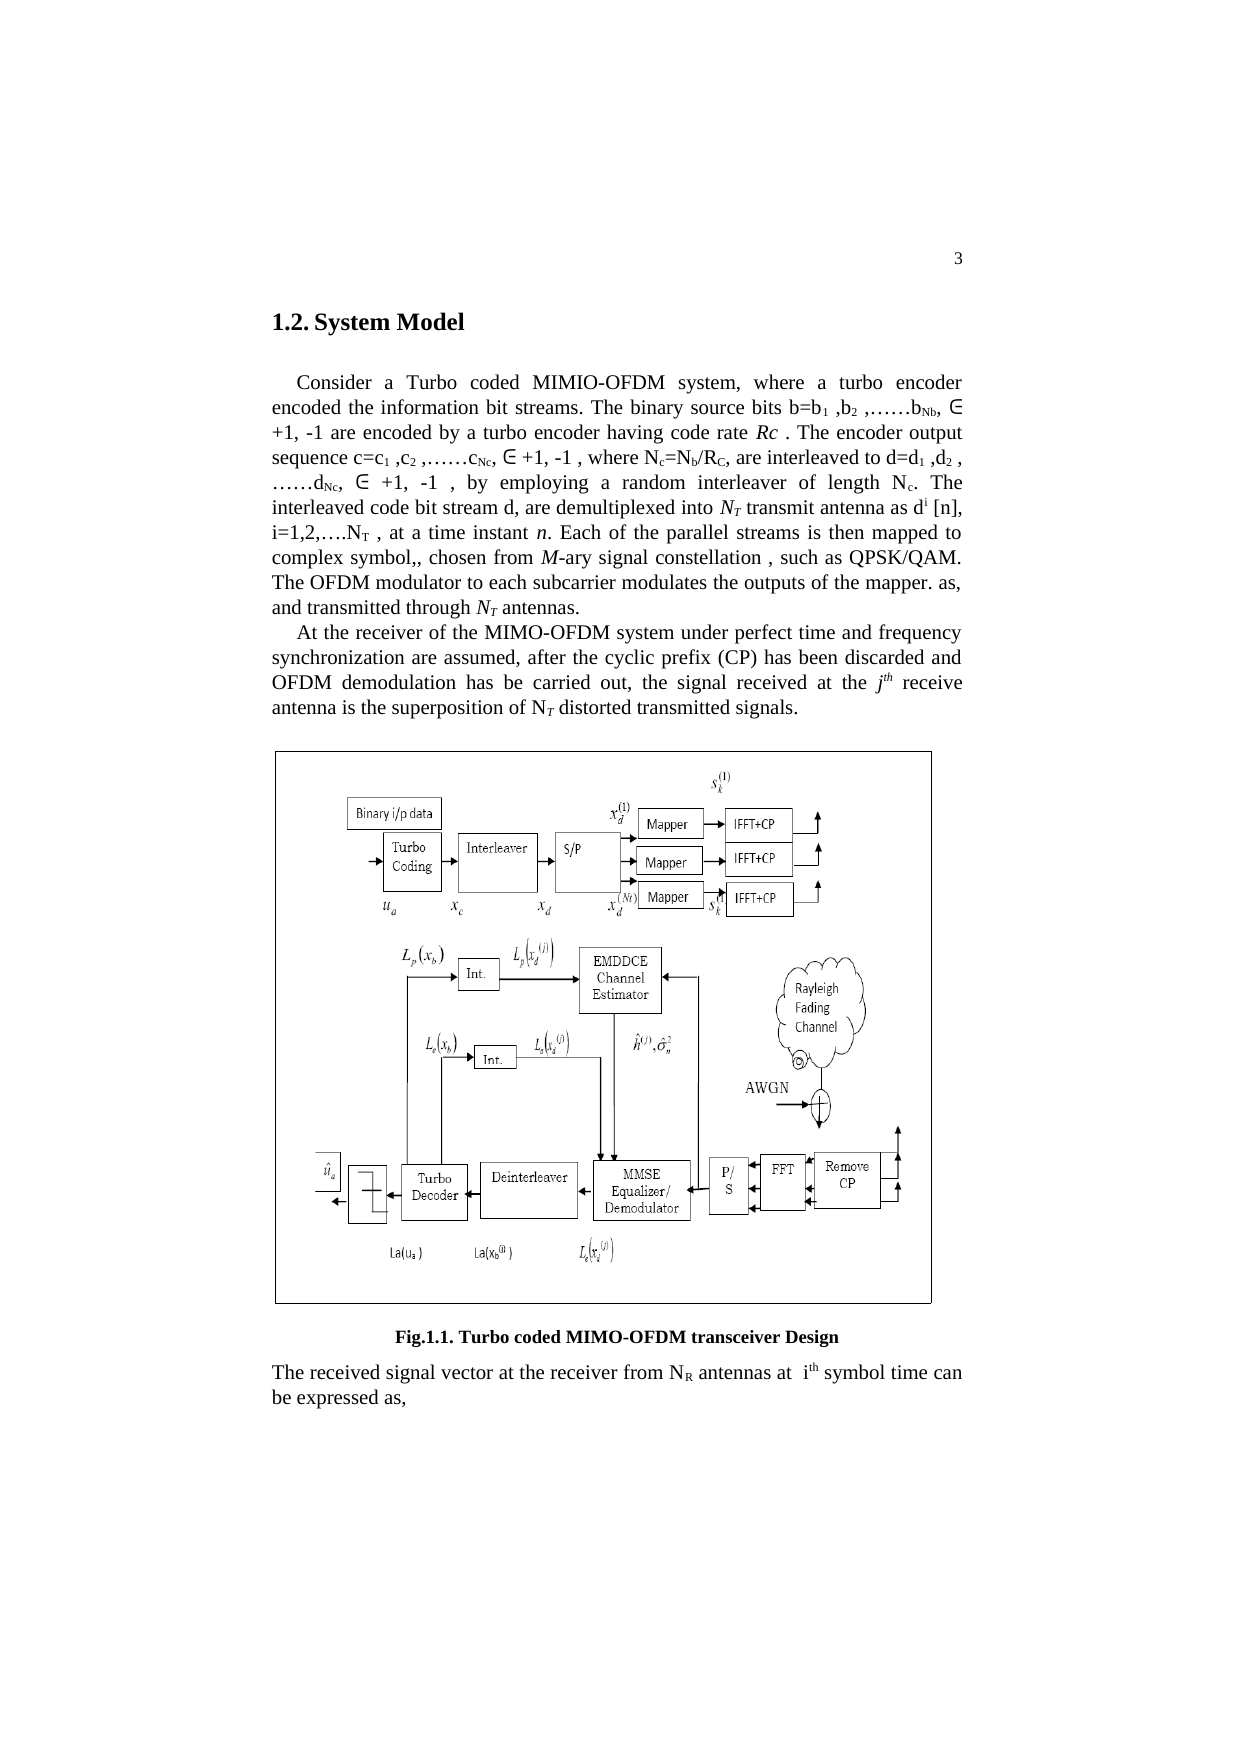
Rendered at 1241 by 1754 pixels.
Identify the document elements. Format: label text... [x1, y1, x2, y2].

subtitle System Model [272, 307, 963, 336]
picture [315, 758, 916, 1287]
text Consider a Turbo coded MIMIO-OFDM system, where a turbo encoder encoded the information bit streams. The binary source bits b=b1 ,b2 ,……bNb, ᕮ +1, -1 are encoded by a turbo encoder having code rate Rc . The encoder output sequence c=c1 ,c2 ,……cNc, ᕮ +1, -1 , where Nc=Nb/RC, are interleaved to d=d1 ,d2 ,……dNc, ᕮ +1, -1 , by employing a random interleaver of length Nc. The interleaved code bit stream d, are demultiplexed into NT transmit antenna as di [n], i=1,2,….NT , at a time instant n. Each of the parallel streams is then mapped to complex symbol,, chosen from M-ary signal constellation , such as QPSK/QAM. The OFDM modulator to each subcarrier modulates the outputs of the mapper. as, and transmitted through NT antennas. [272, 369, 963, 619]
text The received signal vector at the receiver from NR antennas at ith symbol time can be expressed as, [272, 1359, 963, 1409]
text Fig.1.1. Turbo coded MIMO-OFDM transceiver Design [272, 1326, 963, 1348]
text At the receiver of the MIMO-OFDM system under perfect time and frequency synchronization are assumed, after the cyclic prefix (CP) has been discarded and OFDM demodulation has be carried out, the signal received at the jth receive antenna is the superposition of NT distorted transmitted signals. [272, 619, 963, 719]
